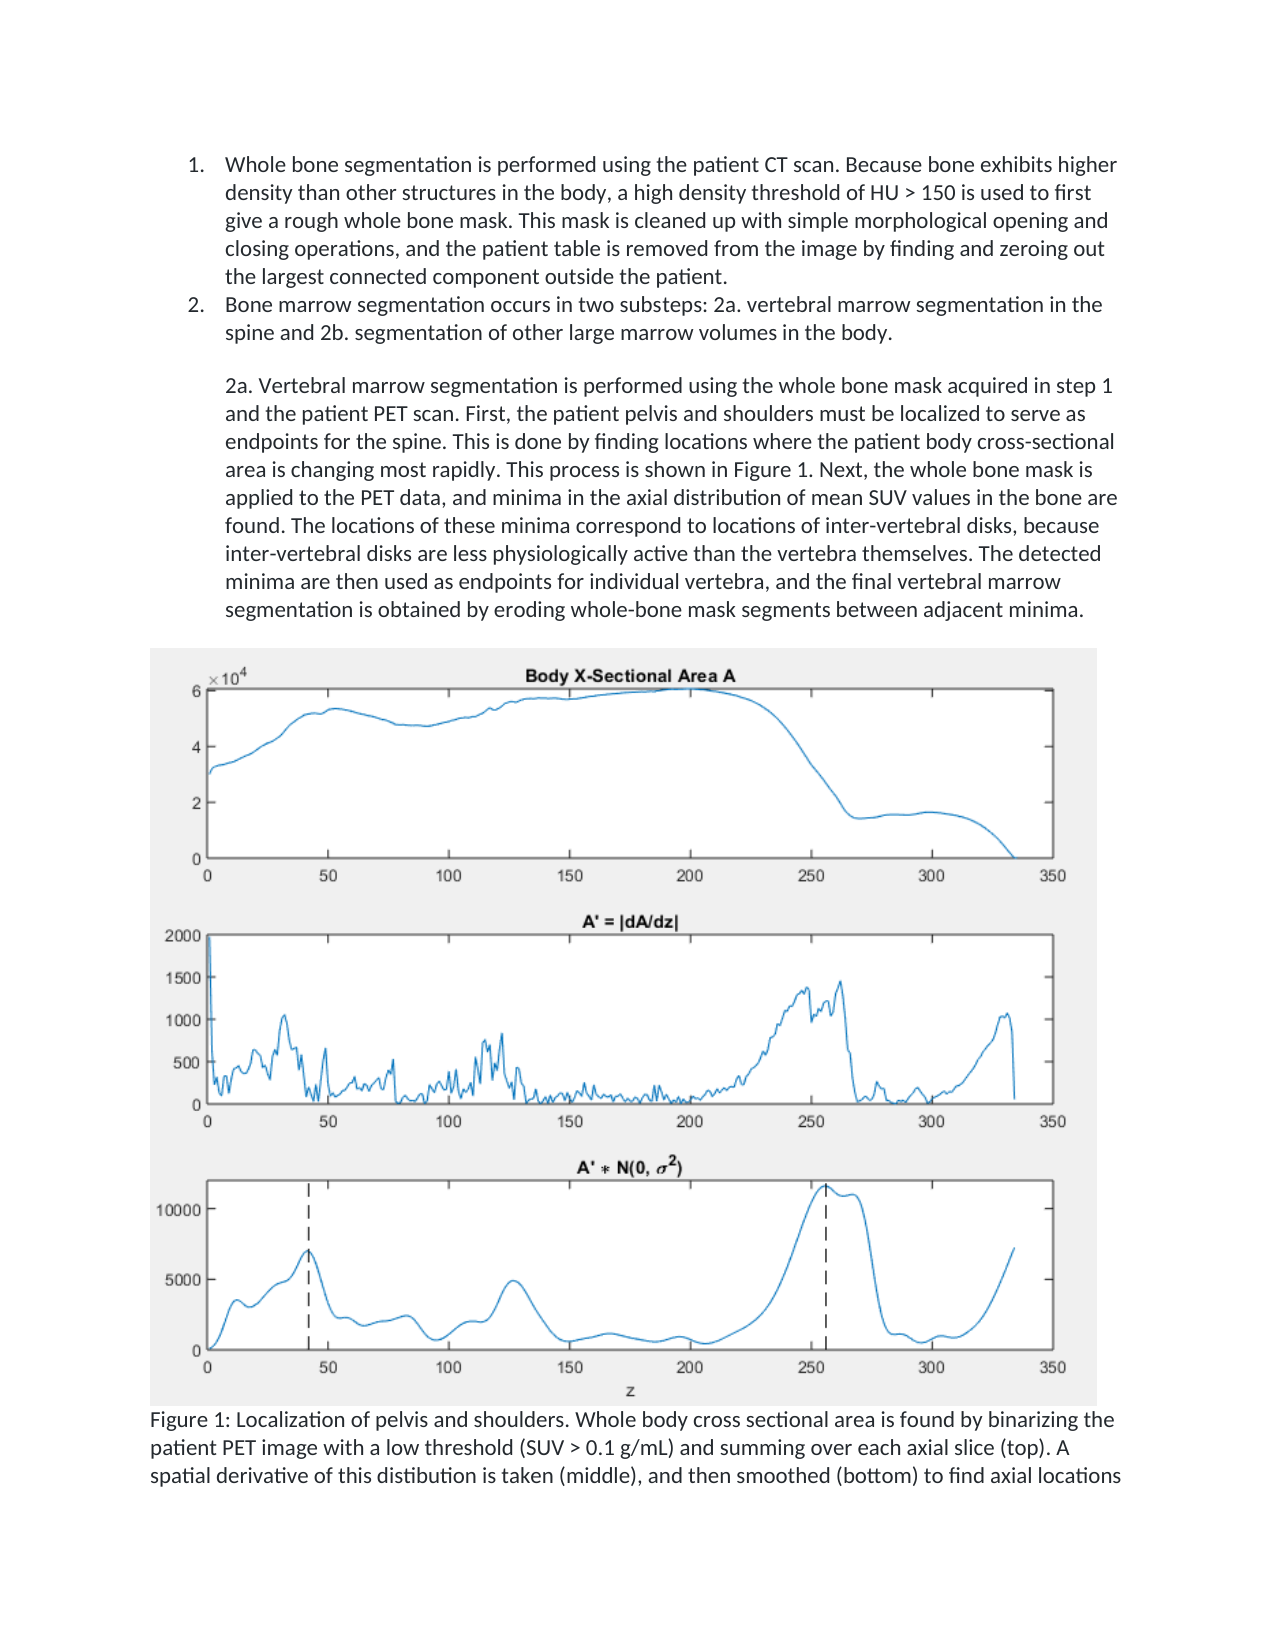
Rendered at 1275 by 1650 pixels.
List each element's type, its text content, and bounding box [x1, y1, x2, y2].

text 2a. Vertebral marrow segmentation is performed using the whole bone mask acquired in step 1 and the patient PET scan. First, the patient pelvis and shoulders must be localized to serve as endpoints for the spine. This is done by finding locations where the patient body cross-sectional area is changing most rapidly. This process is shown in Figure 1. Next, the whole bone mask is applied to the PET data, and minima in the axial distribution of mean SUV values in the bone are found. The locations of these minima correspond to locations of inter-vertebral disks, because inter-vertebral disks are less physiologically active than the vertebra themselves. The detected minima are then used as endpoints for individual vertebra, and the final vertebral marrow segmentation is obtained by eroding whole-bone mask segments between adjacent minima. [225, 371, 1125, 623]
picture [150, 648, 1097, 1406]
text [150, 648, 1125, 1489]
list Whole bone segmentation is performed using the patient CT scan. Because bone exhibits higher density than other structures in the body, a high density threshold of HU > 150 is used to first give a rough whole bone mask. This mask is cleaned up with simple morphological opening and closing operations, and the patient table is removed from the image by finding and zeroing out the largest connected component outside the patient. [187, 150, 1125, 290]
list Bone marrow segmentation occurs in two substeps: 2a. vertebral marrow segmentation in the spine and 2b. segmentation of other large marrow volumes in the body. [187, 290, 1125, 346]
